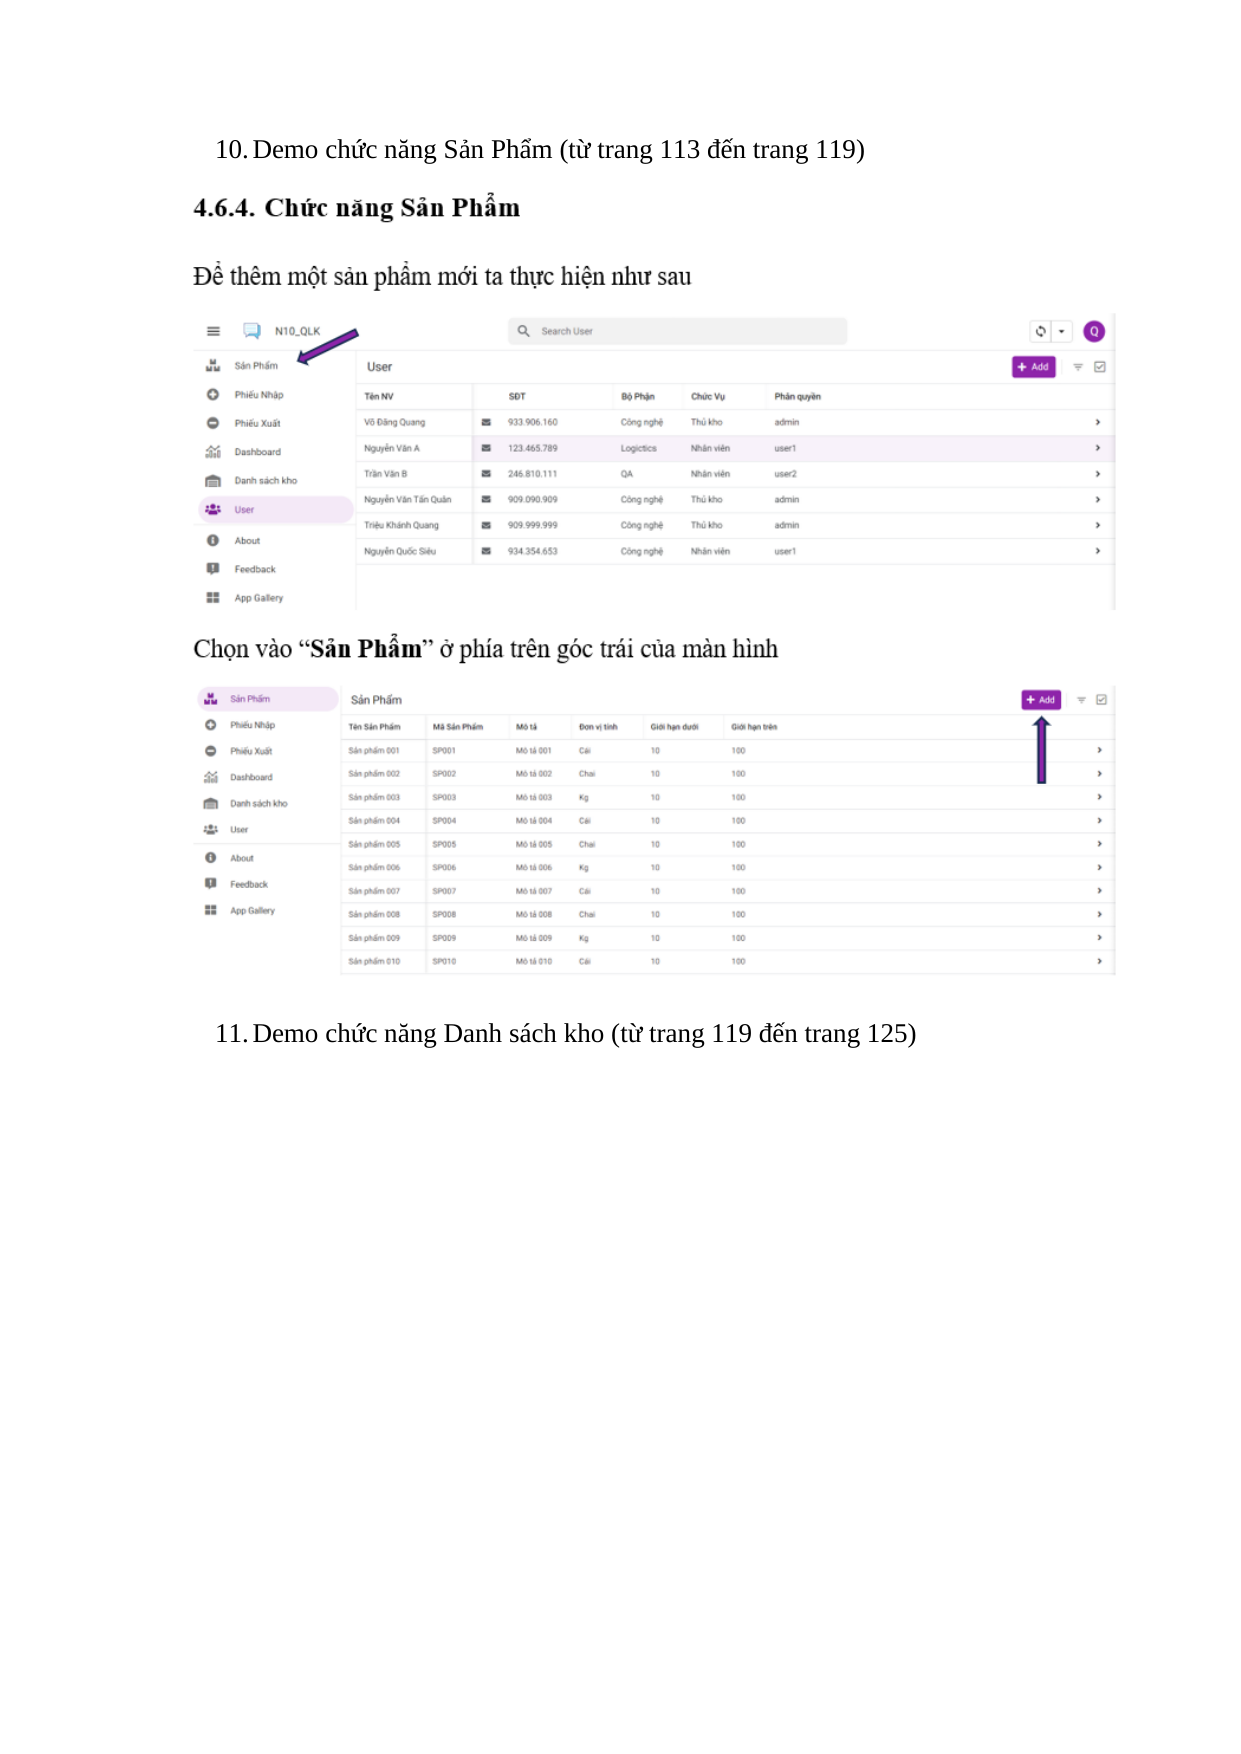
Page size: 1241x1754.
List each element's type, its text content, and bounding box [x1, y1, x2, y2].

picture [177, 188, 1118, 992]
list Demo chức năng Sản Phẩm (từ trang 113 đến trang 119) [215, 133, 1152, 164]
list Demo chức năng Danh sách kho (từ trang 119 đến trang 125) [215, 1017, 1152, 1048]
